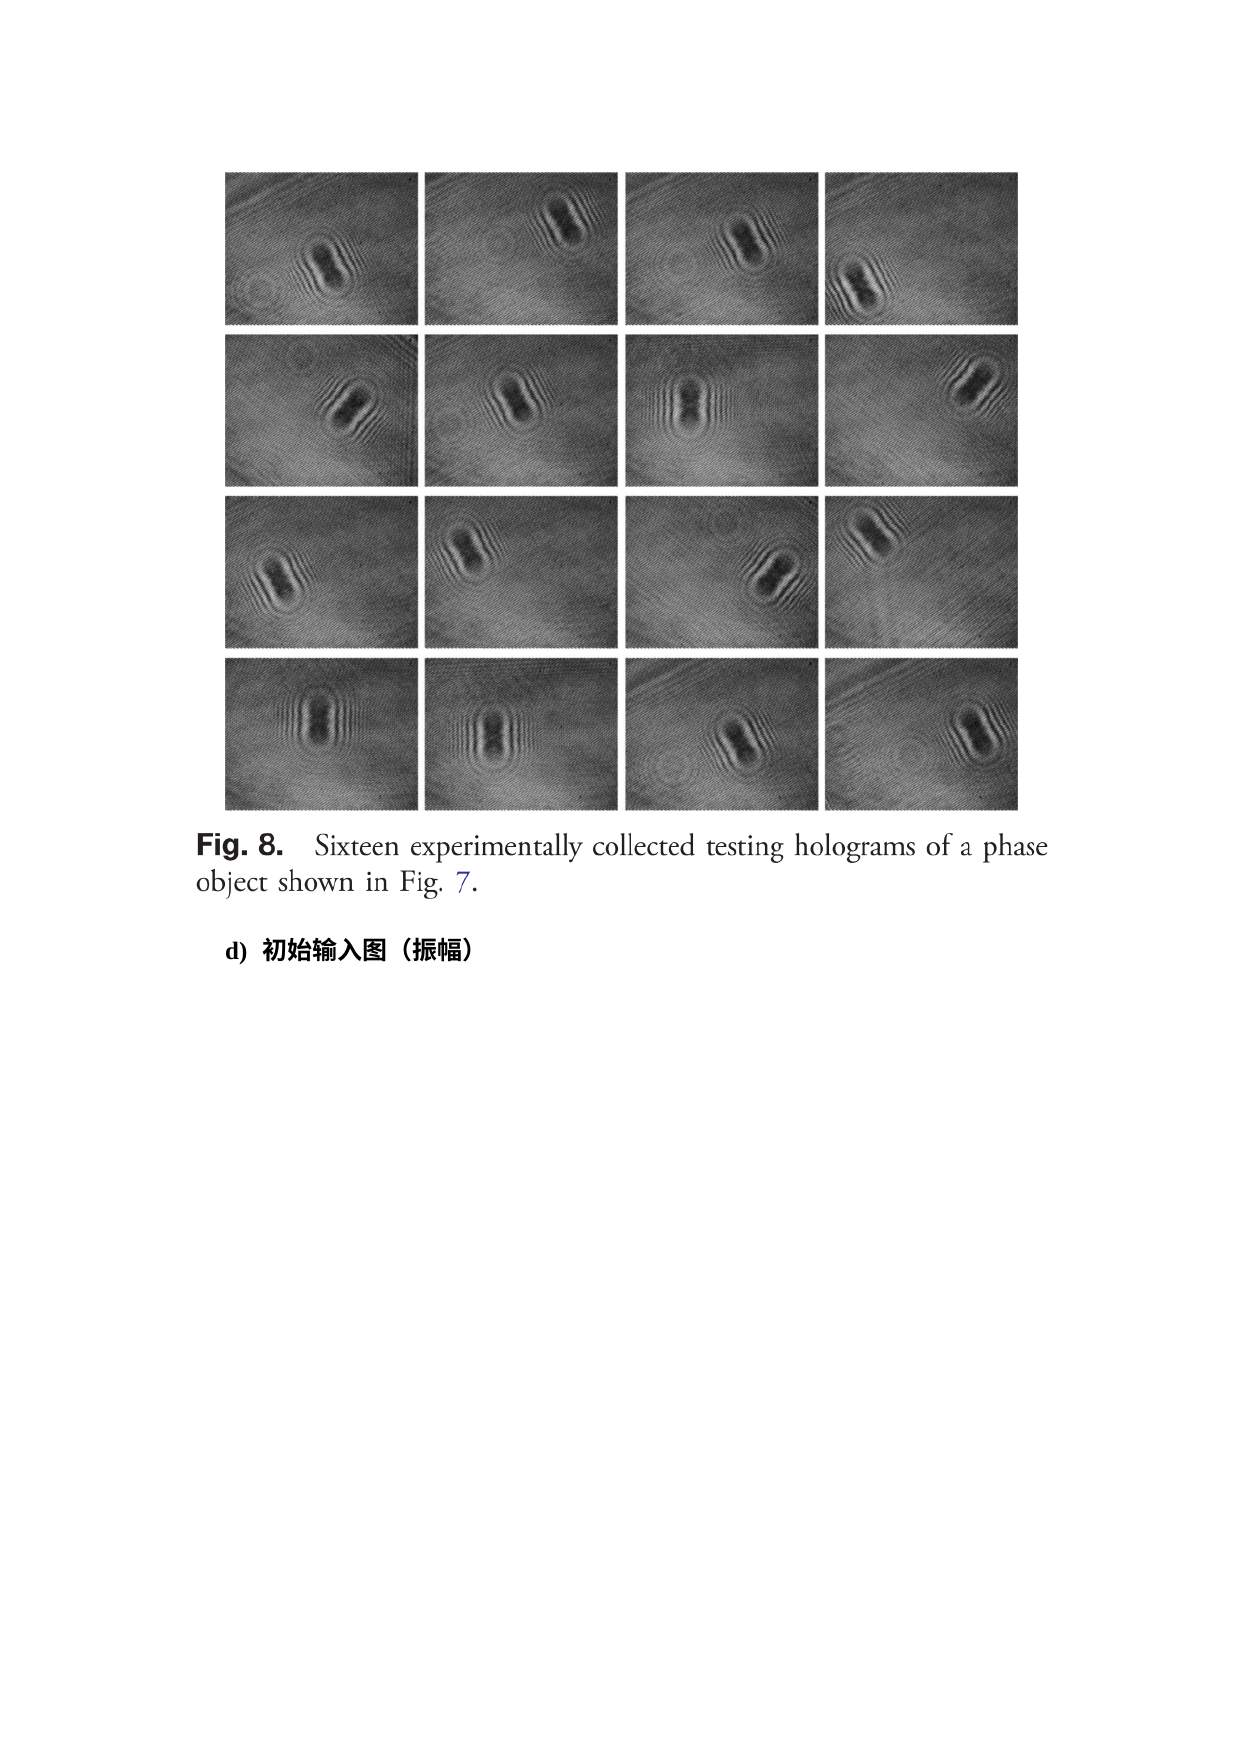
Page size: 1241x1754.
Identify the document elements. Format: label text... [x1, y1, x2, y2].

picture [187, 162, 1053, 899]
list 初始输入图（振幅） [225, 916, 1053, 981]
